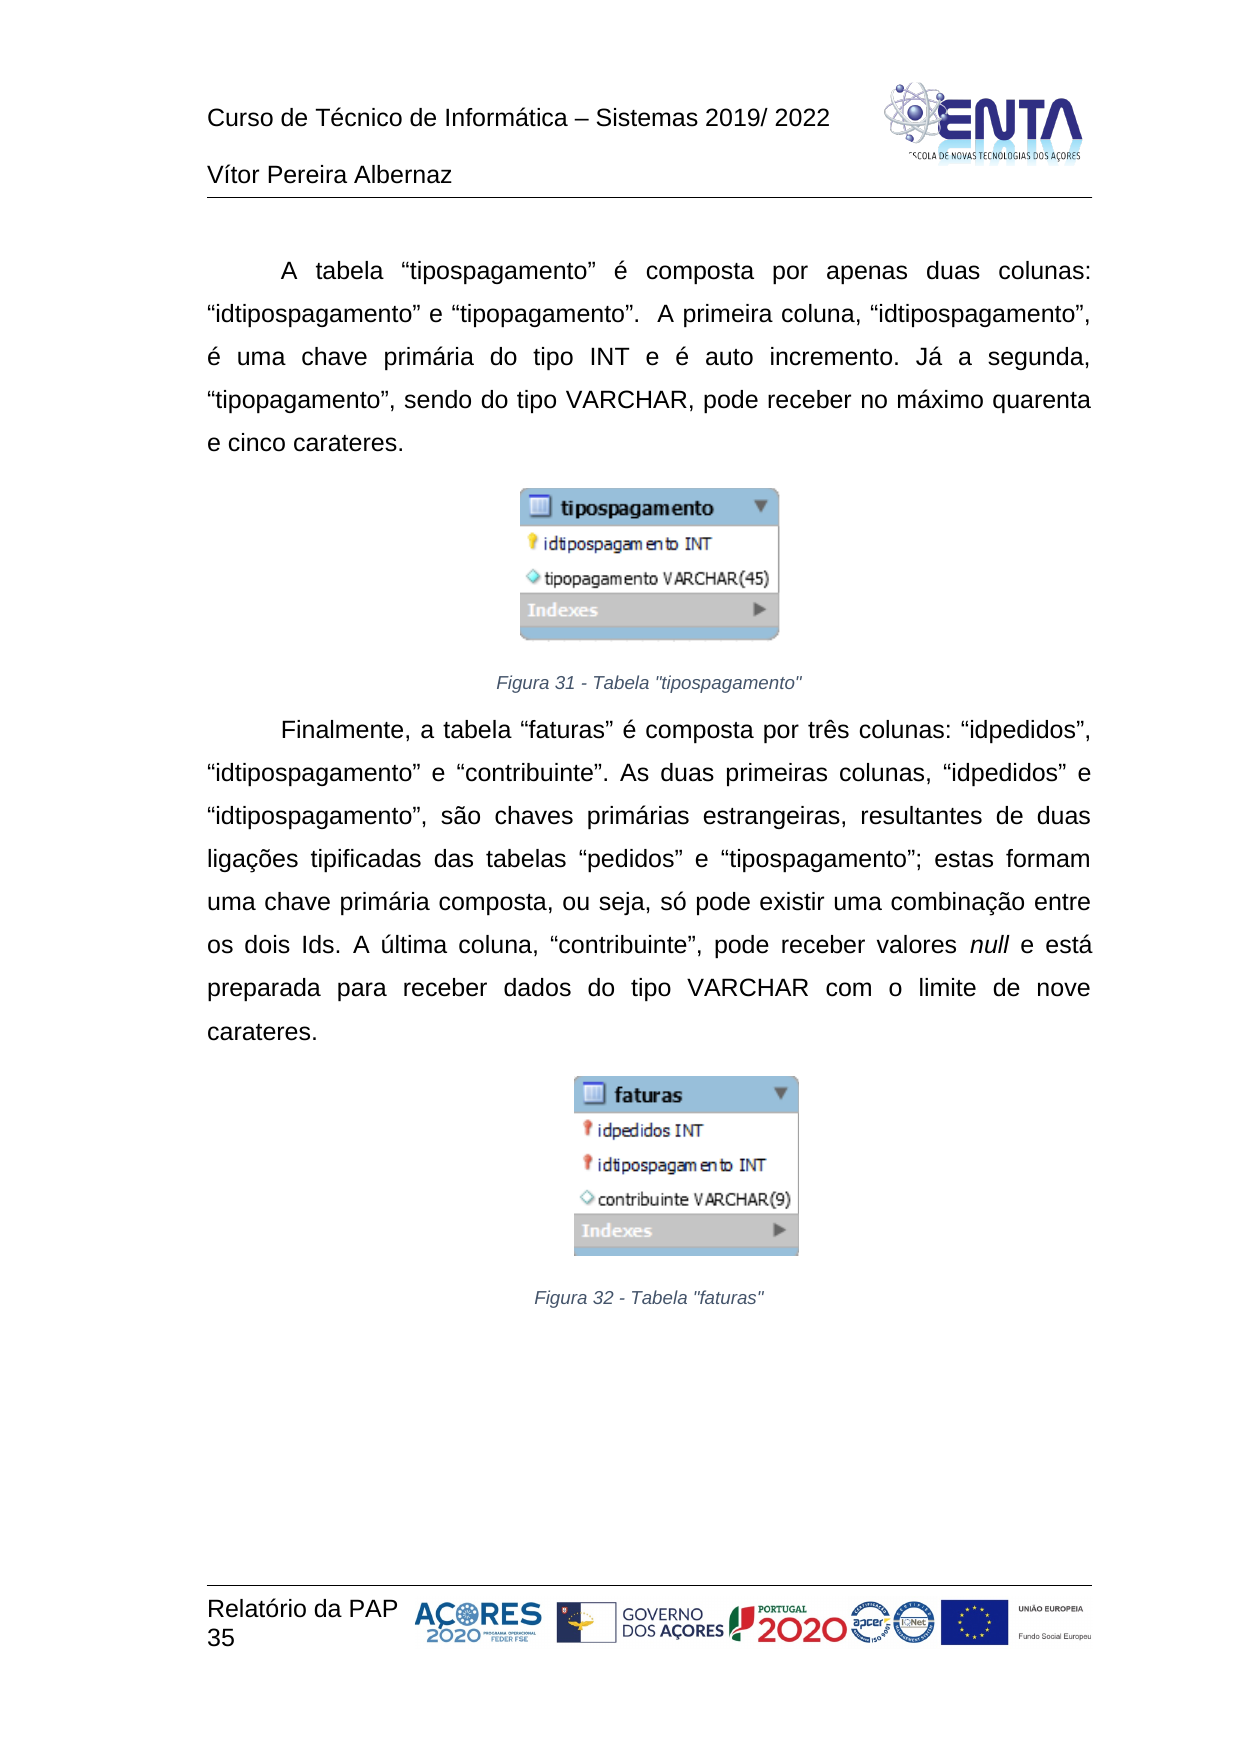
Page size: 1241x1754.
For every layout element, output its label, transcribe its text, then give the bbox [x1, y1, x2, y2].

picture [881, 82, 1090, 166]
picture [414, 1596, 1094, 1649]
text Finalmente, a tabela “faturas” é composta por três colunas: “idpedidos”, “idtipospagamento” e “contribuinte”. As duas primeiras colunas, “idpedidos” e “idtipospagamento”, são chaves primárias estrangeiras, resultantes de duas ligações tipificadas das tabelas “pedidos” e “tipospagamento”; estas formam uma chave primária composta, ou seja, só pode existir uma combinação entre os dois Ids. A última coluna, “contribuinte”, pode receber valores null e está preparada para receber dados do tipo VARCHAR com o limite de nove carateres. [207, 714, 1092, 1045]
text Figura 32 - Tabela "faturas" [207, 1287, 1092, 1308]
text A tabela “tipospagamento” é composta por apenas duas colunas: “idtipospagamento” e “tipopagamento”. A primeira coluna, “idtipospagamento”, é uma chave primária do tipo INT e é auto incremento. Já a segunda, “tipopagamento”, sendo do tipo VARCHAR, pode receber no máximo quarenta e cinco carateres. [207, 256, 1092, 457]
picture [520, 488, 780, 642]
picture [574, 1076, 799, 1256]
text Figura 31 - Tabela "tipospagamento" [207, 672, 1092, 694]
